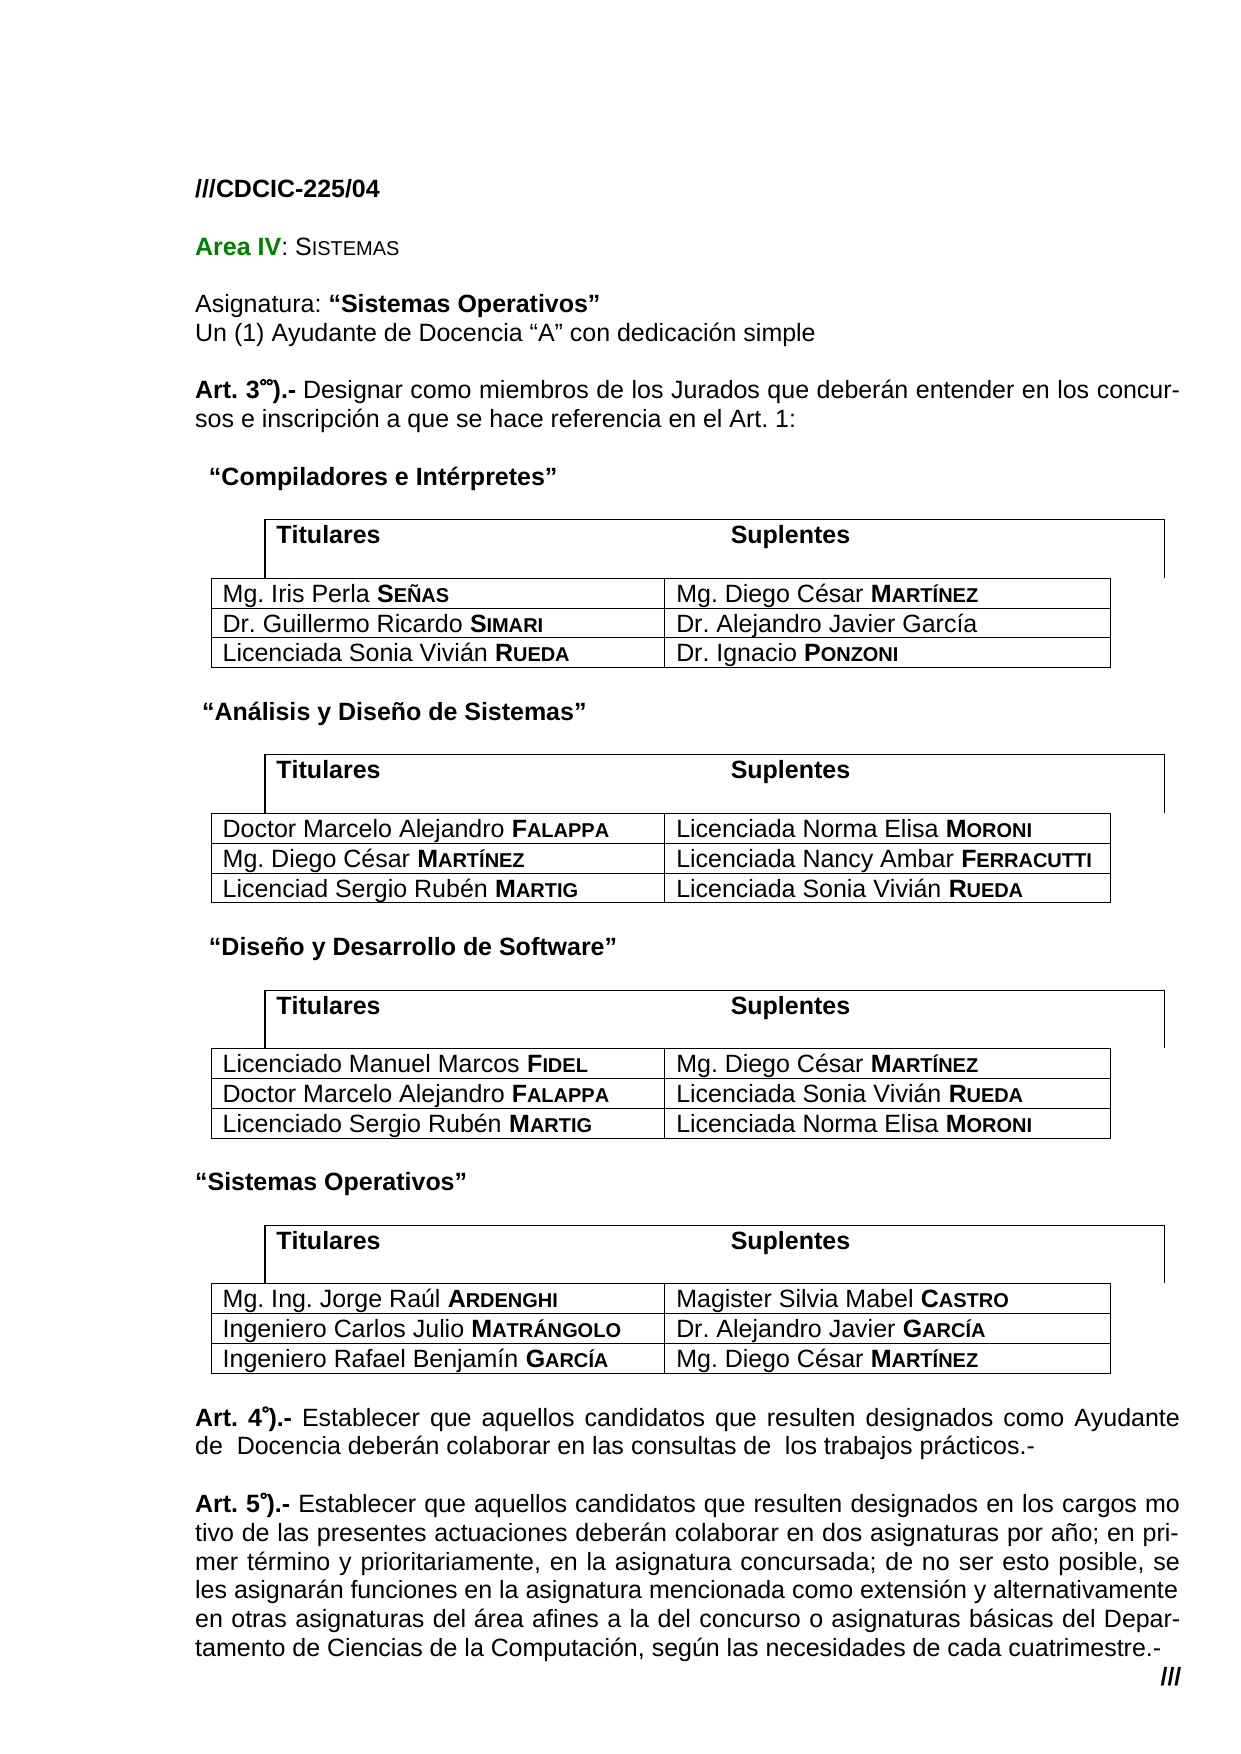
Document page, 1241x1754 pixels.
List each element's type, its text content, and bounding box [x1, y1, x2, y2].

table_cell Licenciada Sonia Vivián Rueda [665, 874, 1110, 902]
table_cell Licenciada Nancy Ambar Ferracutti [665, 844, 1110, 872]
table_cell Licenciada Norma Elisa [665, 814, 1110, 843]
table_header Titulares [266, 991, 719, 1048]
table_header Suplentes [719, 520, 1164, 578]
text /// [195, 1661, 1181, 1690]
text Asignatura: “Sistemas Operativos” [195, 289, 1181, 318]
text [195, 318, 1181, 347]
table_cell Licenciada Sonia Vivián Rueda [212, 638, 664, 667]
table_cell Ingeniero Carlos Julio Matrángolo [212, 1314, 664, 1343]
table_cell Magister Silvia Mabel Castro [665, 1284, 1110, 1313]
table_header Suplentes [719, 1226, 1164, 1283]
text Art. 3°).- Designar como miembros de los Jurados que deberán entender en los concur-sos e inscripción a que se hace referencia en el Art. 1: [195, 375, 1181, 433]
table_cell Mg. Ing. Jorge Raúl Ardenghi [212, 1284, 664, 1313]
text Area IV: Sistemas [195, 232, 1181, 260]
table_header Titulares [266, 1226, 719, 1283]
table_header Suplentes [719, 755, 1164, 813]
text “Sistemas Operativos” [195, 1167, 1181, 1196]
table_header Titulares [266, 755, 719, 813]
table_cell Doctor Marcelo Alejandro Falappa [212, 1079, 664, 1108]
text “Compiladores e Intérpretes” [195, 462, 1181, 490]
table_cell Licenciado Sergio Rubén Martig [212, 1109, 664, 1137]
table_cell Licenciad Sergio Rubén Martig [212, 874, 664, 902]
text “Análisis y Diseño de Sistemas” [195, 697, 1181, 726]
table_cell Licenciada Sonia Vivián Rueda [665, 1079, 1110, 1108]
table_header Suplentes [719, 991, 1164, 1048]
text en otras asignaturas del área afines a la del concurso o asignaturas básicas del Depar-tamento de Ciencias de la Computación, según las necesidades de cada cuatrimestre.- [195, 1604, 1181, 1661]
text Art. 4).- Establecer que aquellos candidatos que resulten designados como Ayudante de Docencia deberán colaborar en las consultas de los trabajos prácticos.- [195, 1402, 1181, 1460]
table_cell Mg. Diego César Martínez [665, 1049, 1110, 1078]
table_cell Dr. Alejandro Javier García [665, 1314, 1110, 1343]
table_cell Mg. Diego César Martínez [665, 579, 1110, 607]
table_cell Ingeniero Rafael Benjamín García [212, 1344, 664, 1373]
text “Diseño y Desarrollo de Software” [195, 932, 1181, 961]
table_cell Licenciada Norma Elisa [665, 1109, 1110, 1137]
table_cell Mg. Iris Perla Señas [212, 579, 664, 607]
table_cell Dr. Guillermo Ricardo Simari [212, 609, 664, 637]
table_cell Dr. Alejandro Javier García [665, 609, 1110, 637]
table_cell Dr. Ignacio Ponzoni [665, 638, 1110, 667]
table_cell Mg. Diego César Martínez [212, 844, 664, 872]
text Art. 5).- Establecer que aquellos candidatos que resulten designados en los cargos mo tivo de las presentes actuaciones deberán colaborar en dos asignaturas por año; en pri-mer término y prioritariamente, en la asignatura concursada; de no ser esto posible, se les asignarán funciones en la asignatura mencionada como extensión y alternativamente [195, 1489, 1181, 1604]
table_cell Doctor Marcelo Alejandro Falappa [212, 814, 664, 843]
text ///CDCIC-225/04 [195, 174, 1181, 203]
table_cell Mg. Diego César Martínez [665, 1344, 1110, 1373]
table_header Titulares [266, 520, 719, 578]
table_cell Licenciado Manuel Marcos Fidel [212, 1049, 664, 1078]
